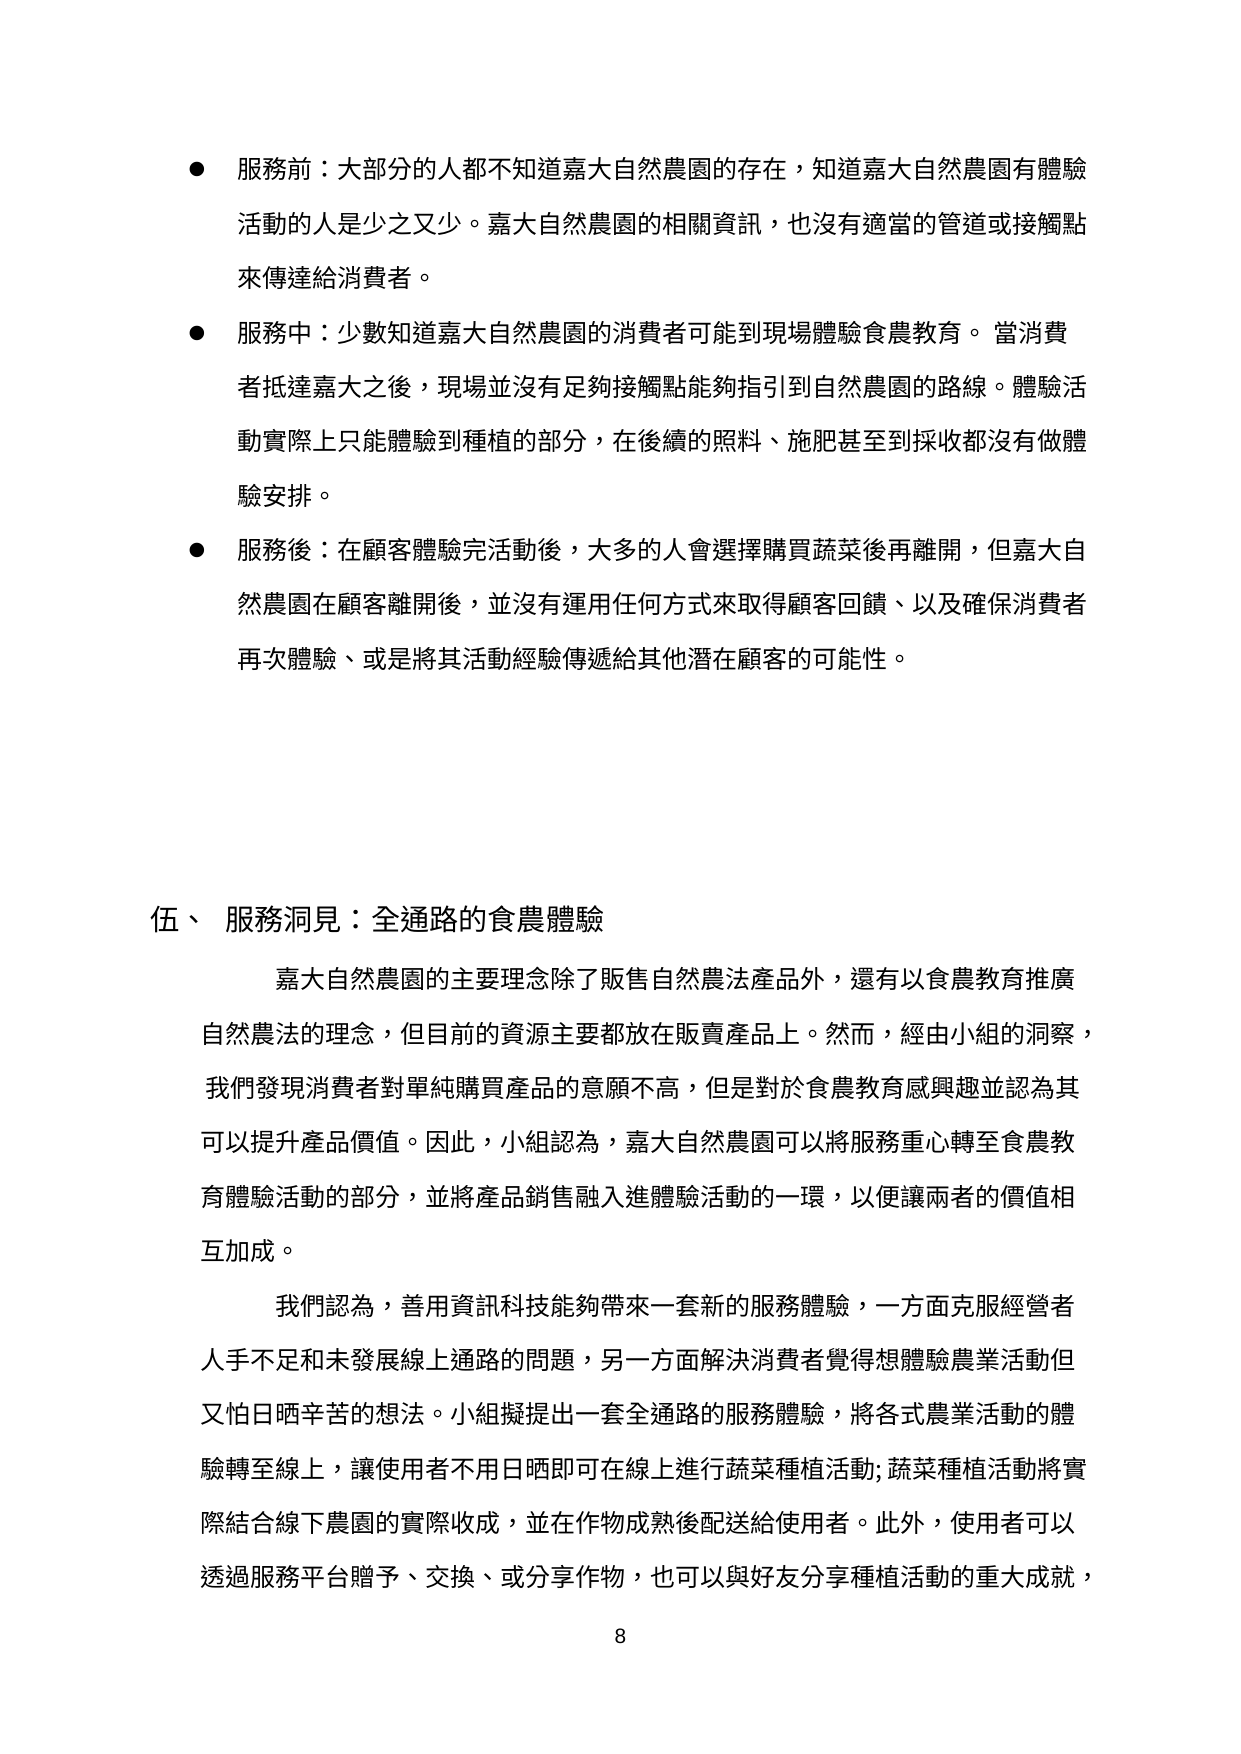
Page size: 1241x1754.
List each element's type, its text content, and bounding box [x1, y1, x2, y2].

text 嘉大自然農園的主要理念除了販售自然農法產品外，還有以食農教育推廣自然農法的理念，但目前的資源主要都放在販賣產品上。然而，經由小組的洞察， 我們發現消費者對單純購買產品的意願不高，但是對於食農教育感興趣並認為其可以提升產品價值。因此，小組認為，嘉大自然農園可以將服務重心轉至食農教育體驗活動的部分，並將產品銷售融入進體驗活動的一環，以便讓兩者的價值相互加成。 [200, 960, 1090, 1268]
list 服務前：大部分的人都不知道嘉大自然農園的存在，知道嘉大自然農園有體驗活動的人是少之又少。嘉大自然農園的相關資訊，也沒有適當的管道或接觸點來傳達給消費者。 [187, 150, 1090, 295]
list 服務後：在顧客體驗完活動後，大多的人會選擇購買蔬菜後再離開，但嘉大自然農園在顧客離開後，並沒有運用任何方式來取得顧客回饋、以及確保消費者再次體驗、或是將其活動經驗傳遞給其他潛在顧客的可能性。 [187, 531, 1090, 676]
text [200, 1286, 1090, 1594]
list 服務中：少數知道嘉大自然農園的消費者可能到現場體驗食農教育。 當消費者抵達嘉大之後，現場並沒有足夠接觸點能夠指引到自然農園的路線。體驗活動實際上只能體驗到種植的部分，在後續的照料、施肥甚至到採收都沒有做體驗安排。 [187, 313, 1090, 512]
list 服務洞見：全通路的食農體驗 [150, 896, 1090, 939]
